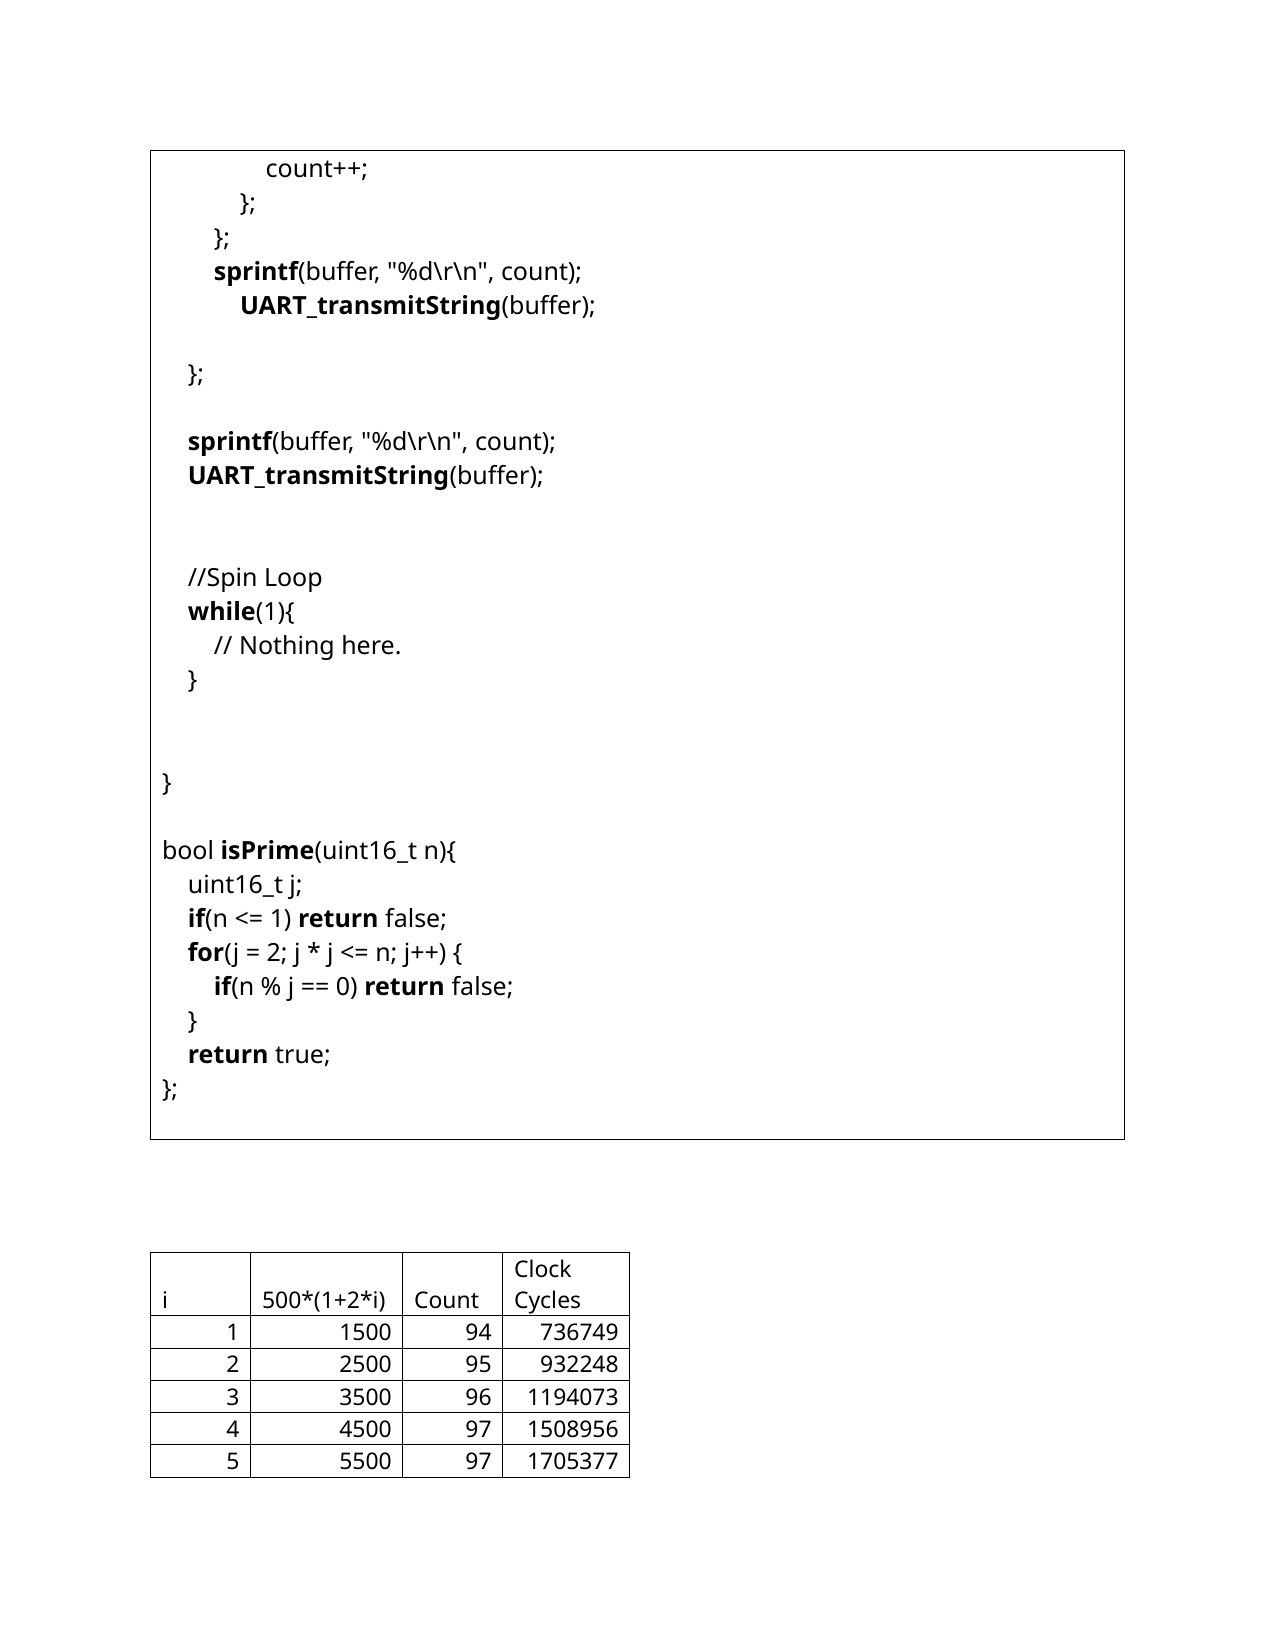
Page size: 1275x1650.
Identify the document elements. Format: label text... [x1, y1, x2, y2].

table_header i [151, 1253, 250, 1315]
table_cell 4500 [251, 1413, 402, 1444]
table_cell 94 [403, 1316, 502, 1347]
table_header Clock Cycles [503, 1253, 629, 1315]
table_cell 96 [403, 1381, 502, 1412]
table_header Count [403, 1253, 502, 1315]
table_cell 1194073 [503, 1381, 629, 1412]
table_cell 932248 [503, 1349, 629, 1380]
table_cell 3500 [251, 1381, 402, 1412]
table_cell 1508956 [503, 1413, 629, 1444]
table_cell 1705377 [503, 1445, 629, 1477]
table_cell 4 [151, 1413, 250, 1444]
table_cell 5 [151, 1445, 250, 1477]
table_cell 3 [151, 1381, 250, 1412]
table_cell 97 [403, 1445, 502, 1477]
table_cell 736749 [503, 1316, 629, 1347]
table_cell 95 [403, 1349, 502, 1380]
table_cell 1500 [251, 1316, 402, 1347]
table_cell 5500 [251, 1445, 402, 1477]
table_cell 1 [151, 1316, 250, 1347]
table_cell 2500 [251, 1349, 402, 1380]
table_cell 2 [151, 1349, 250, 1380]
table_cell 97 [403, 1413, 502, 1444]
table_header 500*(1+2*i) [251, 1253, 402, 1315]
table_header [151, 151, 1124, 1139]
